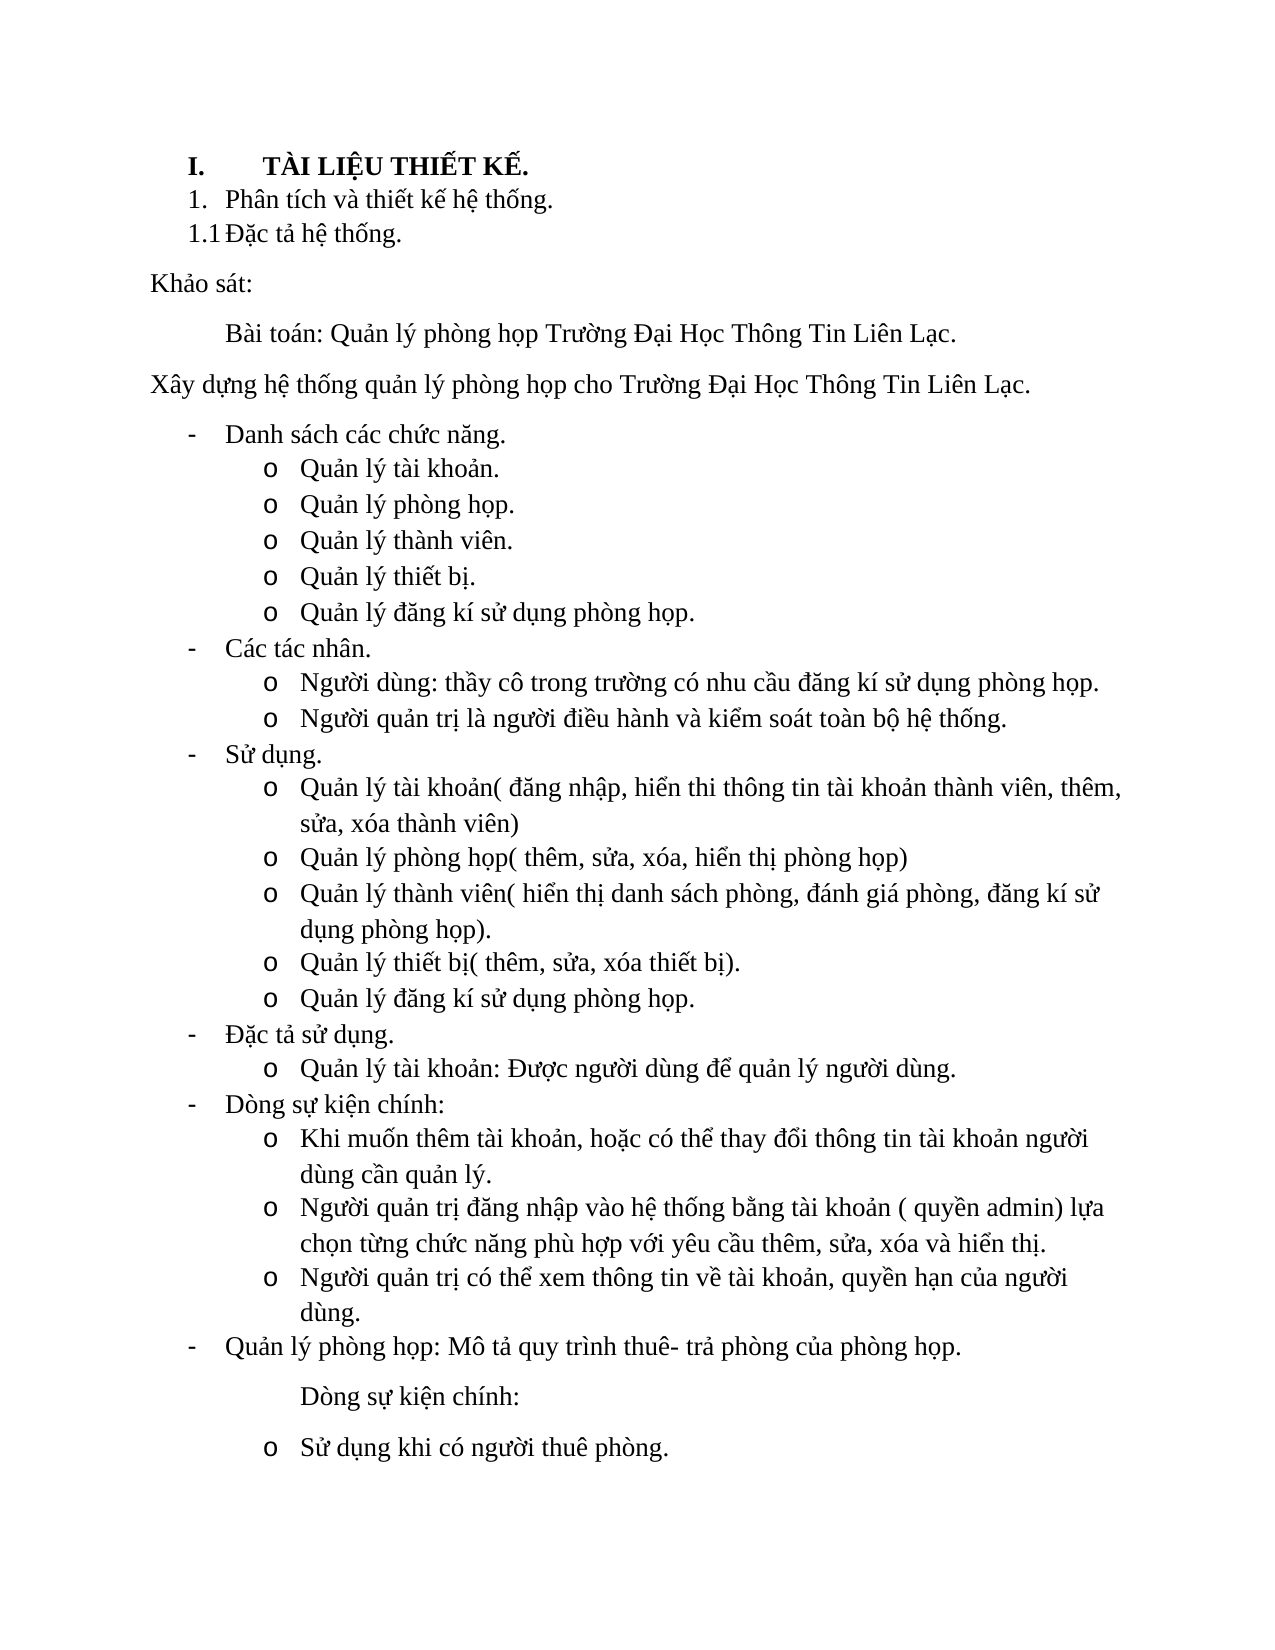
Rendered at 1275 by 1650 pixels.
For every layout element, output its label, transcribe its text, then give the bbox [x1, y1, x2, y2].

list Người quản trị có thể xem thông tin về tài khoản, quyền hạn của người dùng. [262, 1261, 1125, 1328]
list Quản lý phòng họp: Mô tả quy trình thuê- trả phòng của phòng họp. [187, 1330, 1125, 1361]
list Khi muốn thêm tài khoản, hoặc có thể thay đổi thông tin tài khoản người dùng cần quản lý. [262, 1122, 1125, 1189]
list Quản lý tài khoản. [262, 452, 1125, 485]
text Khảo sát: [150, 267, 1125, 298]
list Người quản trị là người điều hành và kiểm soát toàn bộ hệ thống. [262, 702, 1125, 735]
list Quản lý thiết bị( thêm, sửa, xóa thiết bị). [262, 946, 1125, 980]
list Sử dụng khi có người thuê phòng. [262, 1431, 1125, 1464]
list Quản lý đăng kí sử dụng phòng họp. [262, 596, 1125, 629]
list Quản lý thành viên. [262, 524, 1125, 557]
list Phân tích và thiết kế hệ thống. [187, 183, 1125, 215]
text Bài toán: Quản lý phòng họp Trường Đại Học Thông Tin Liên Lạc. [150, 317, 1125, 349]
list Quản lý đăng kí sử dụng phòng họp. [262, 982, 1125, 1016]
list Quản lý tài khoản: Được người dùng để quản lý người dùng. [262, 1052, 1125, 1086]
list Quản lý tài khoản( đăng nhập, hiển thi thông tin tài khoản thành viên, thêm, sửa, xóa thành viên) [262, 771, 1125, 838]
text Xây dựng hệ thống quản lý phòng họp cho Trường Đại Học Thông Tin Liên Lạc. [150, 368, 1125, 399]
list Quản lý phòng họp. [262, 488, 1125, 521]
list Dòng sự kiện chính: [187, 1088, 1125, 1119]
list TÀI LIỆU THIẾT KẾ. [187, 150, 1125, 181]
list Quản lý thiết bị. [262, 560, 1125, 593]
list Đặc tả sử dụng. [187, 1018, 1125, 1049]
list Sử dụng. [187, 738, 1125, 769]
list Quản lý phòng họp( thêm, sửa, xóa, hiển thị phòng họp) [262, 841, 1125, 874]
list Danh sách các chức năng. [187, 418, 1125, 449]
list Quản lý thành viên( hiển thị danh sách phòng, đánh giá phòng, đăng kí sử dụng phòng họp). [262, 877, 1125, 944]
list Người dùng: thầy cô trong trường có nhu cầu đăng kí sử dụng phòng họp. [262, 666, 1125, 699]
text Dòng sự kiện chính: [225, 1380, 1125, 1412]
list Đặc tả hệ thống. [187, 217, 1125, 248]
list Người quản trị đăng nhập vào hệ thống bằng tài khoản ( quyền admin) lựa chọn từng chức năng phù hợp với yêu cầu thêm, sửa, xóa và hiển thị. [262, 1191, 1125, 1258]
list Các tác nhân. [187, 632, 1125, 663]
